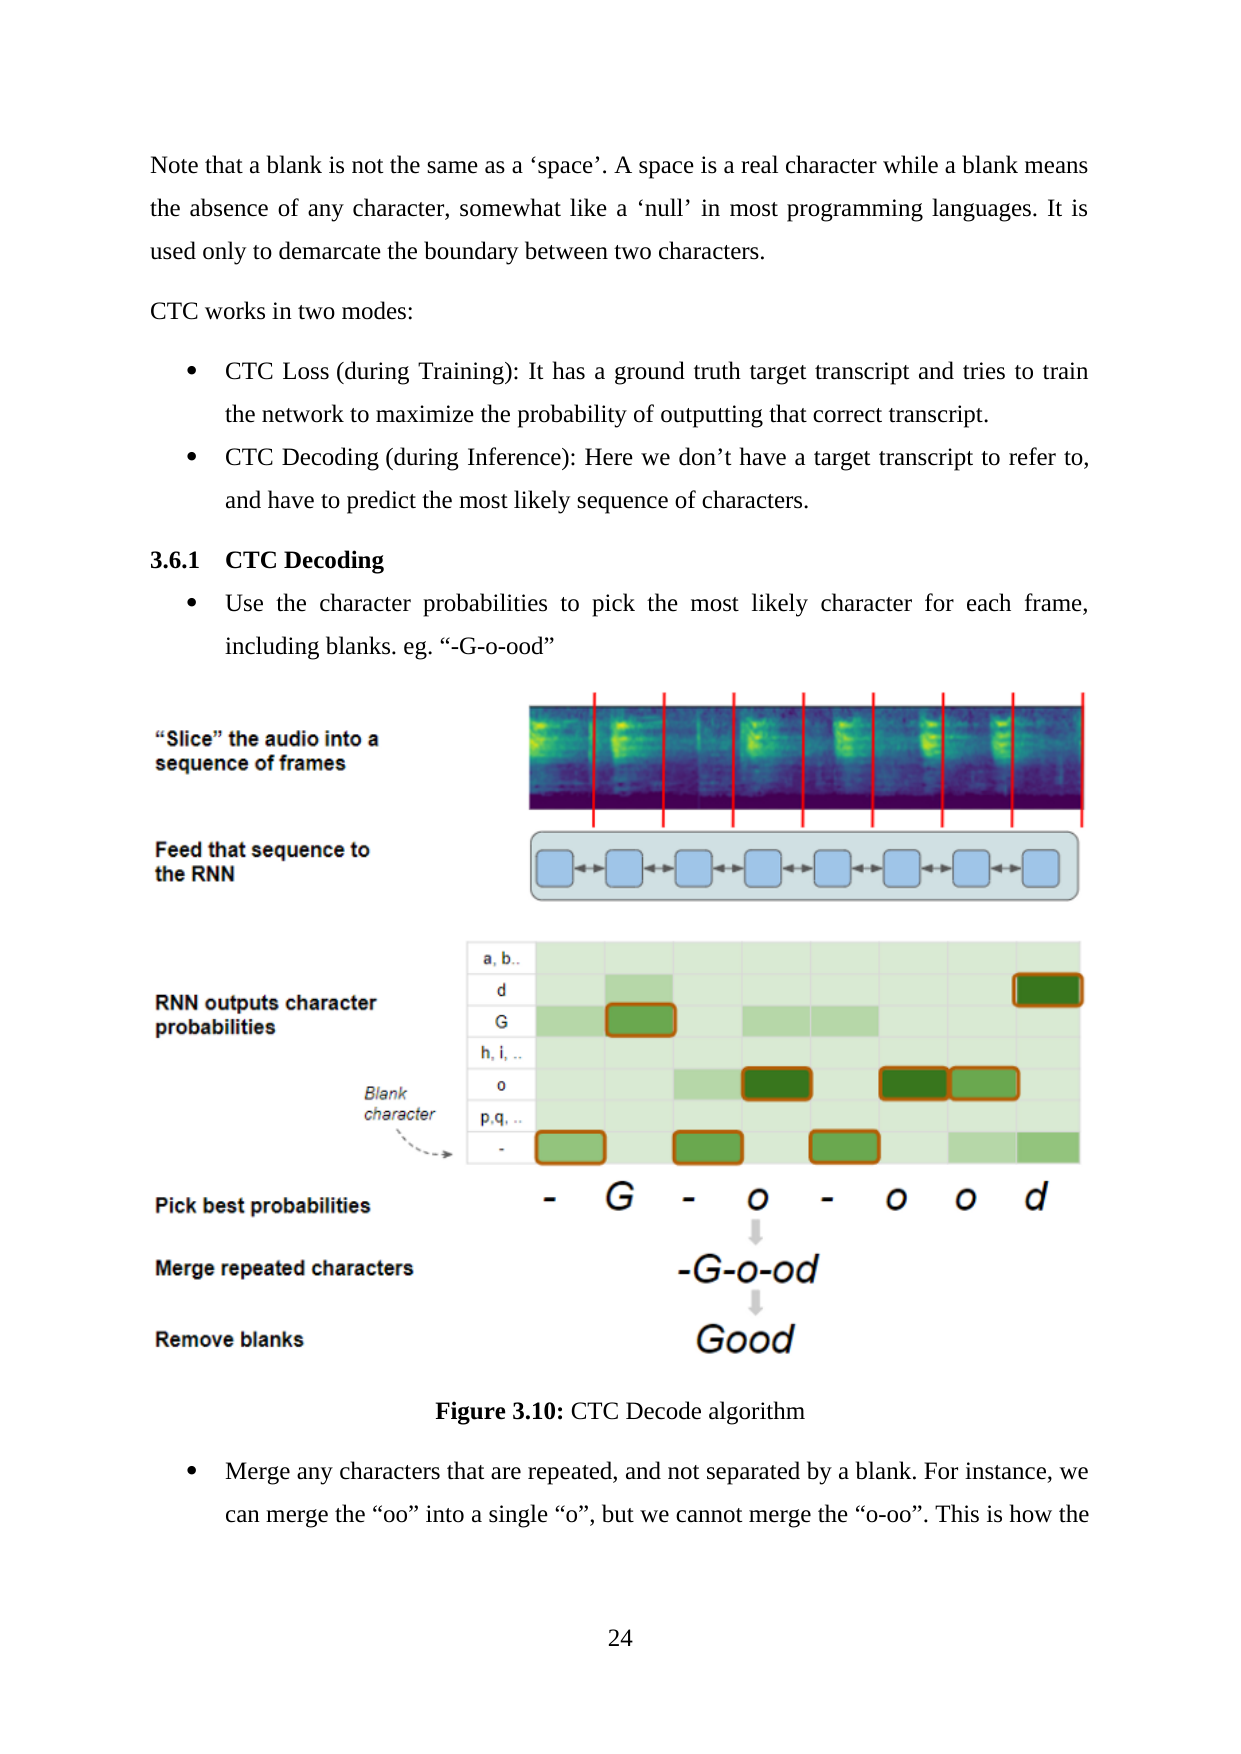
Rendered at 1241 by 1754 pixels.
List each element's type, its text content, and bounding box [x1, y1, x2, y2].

text Note that a blank is not the same as a ‘space’. A space is a real character while a blank means the absence of any character, somewhat like a ‘null’ in most programming languages. It is used only to demarcate the boundary between two characters. [150, 150, 1090, 265]
list CTC Loss (during Training): It has a ground truth target transcript and tries to train the network to maximize the probability of outputting that correct transcript. [187, 356, 1090, 428]
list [187, 1456, 1090, 1528]
picture [150, 691, 1091, 1366]
subtitle CTC Decoding [150, 545, 1090, 574]
text Figure 3.10: CTC Decode algorithm [150, 1396, 1090, 1425]
text CTC works in two modes: [150, 296, 1090, 325]
list Use the character probabilities to pick the most likely character for each frame, including blanks. eg. “-G-o-ood” [187, 588, 1090, 660]
list CTC Decoding (during Inference): Here we don’t have a target transcript to refer to, and have to predict the most likely sequence of characters. [187, 442, 1090, 514]
